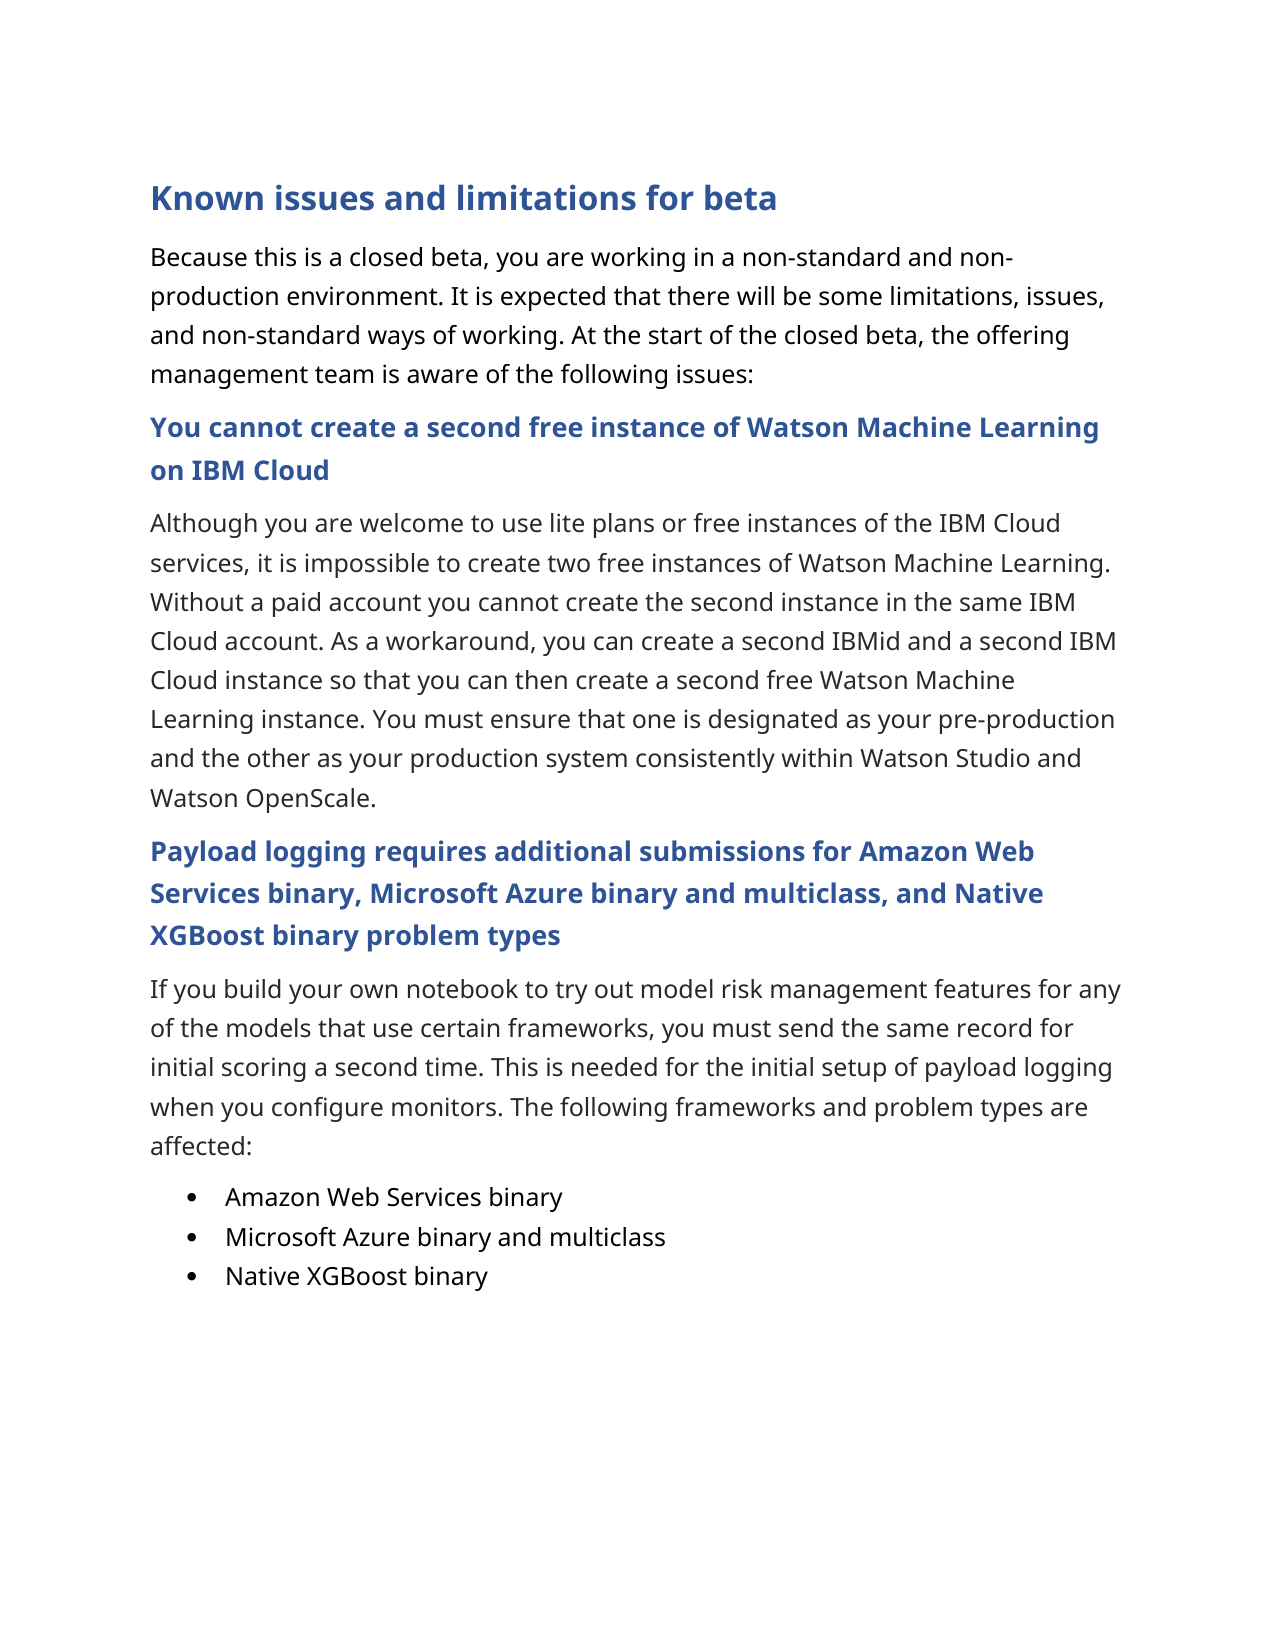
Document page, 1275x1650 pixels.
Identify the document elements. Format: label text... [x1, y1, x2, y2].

subtitle Payload logging requires additional submissions for Amazon Web Services binary, Microsoft Azure binary and multiclass, and Native XGBoost binary problem types [150, 832, 1125, 954]
list Amazon Web Services binary [187, 1180, 1125, 1214]
list Microsoft Azure binary and multiclass [187, 1219, 1125, 1253]
subtitle You cannot create a second free instance of Watson Machine Learning on IBM Cloud [150, 409, 1125, 488]
subtitle Known issues and limitations for beta [150, 175, 1125, 220]
text Although you are welcome to use lite plans or free instances of the IBM Cloud services, it is impossible to create two free instances of Watson Machine Learning. Without a paid account you cannot create the second instance in the same IBM Cloud account. As a workaround, you can create a second IBMid and a second IBM Cloud instance so that you can then create a second free Watson Machine Learning instance. You must ensure that one is designated as your pre-production and the other as your production system consistently within Watson Studio and Watson OpenScale. [150, 506, 1125, 814]
list Native XGBoost binary [187, 1258, 1125, 1292]
text Because this is a closed beta, you are working in a non-standard and non-production environment. It is expected that there will be some limitations, issues, and non-standard ways of working. At the start of the closed beta, the offering management team is aware of the following issues: [150, 240, 1125, 391]
text If you build your own notebook to try out model risk management features for any of the models that use certain frameworks, you must send the same record for initial scoring a second time. This is needed for the initial setup of payload logging when you configure monitors. The following frameworks and problem types are affected: [150, 972, 1125, 1162]
